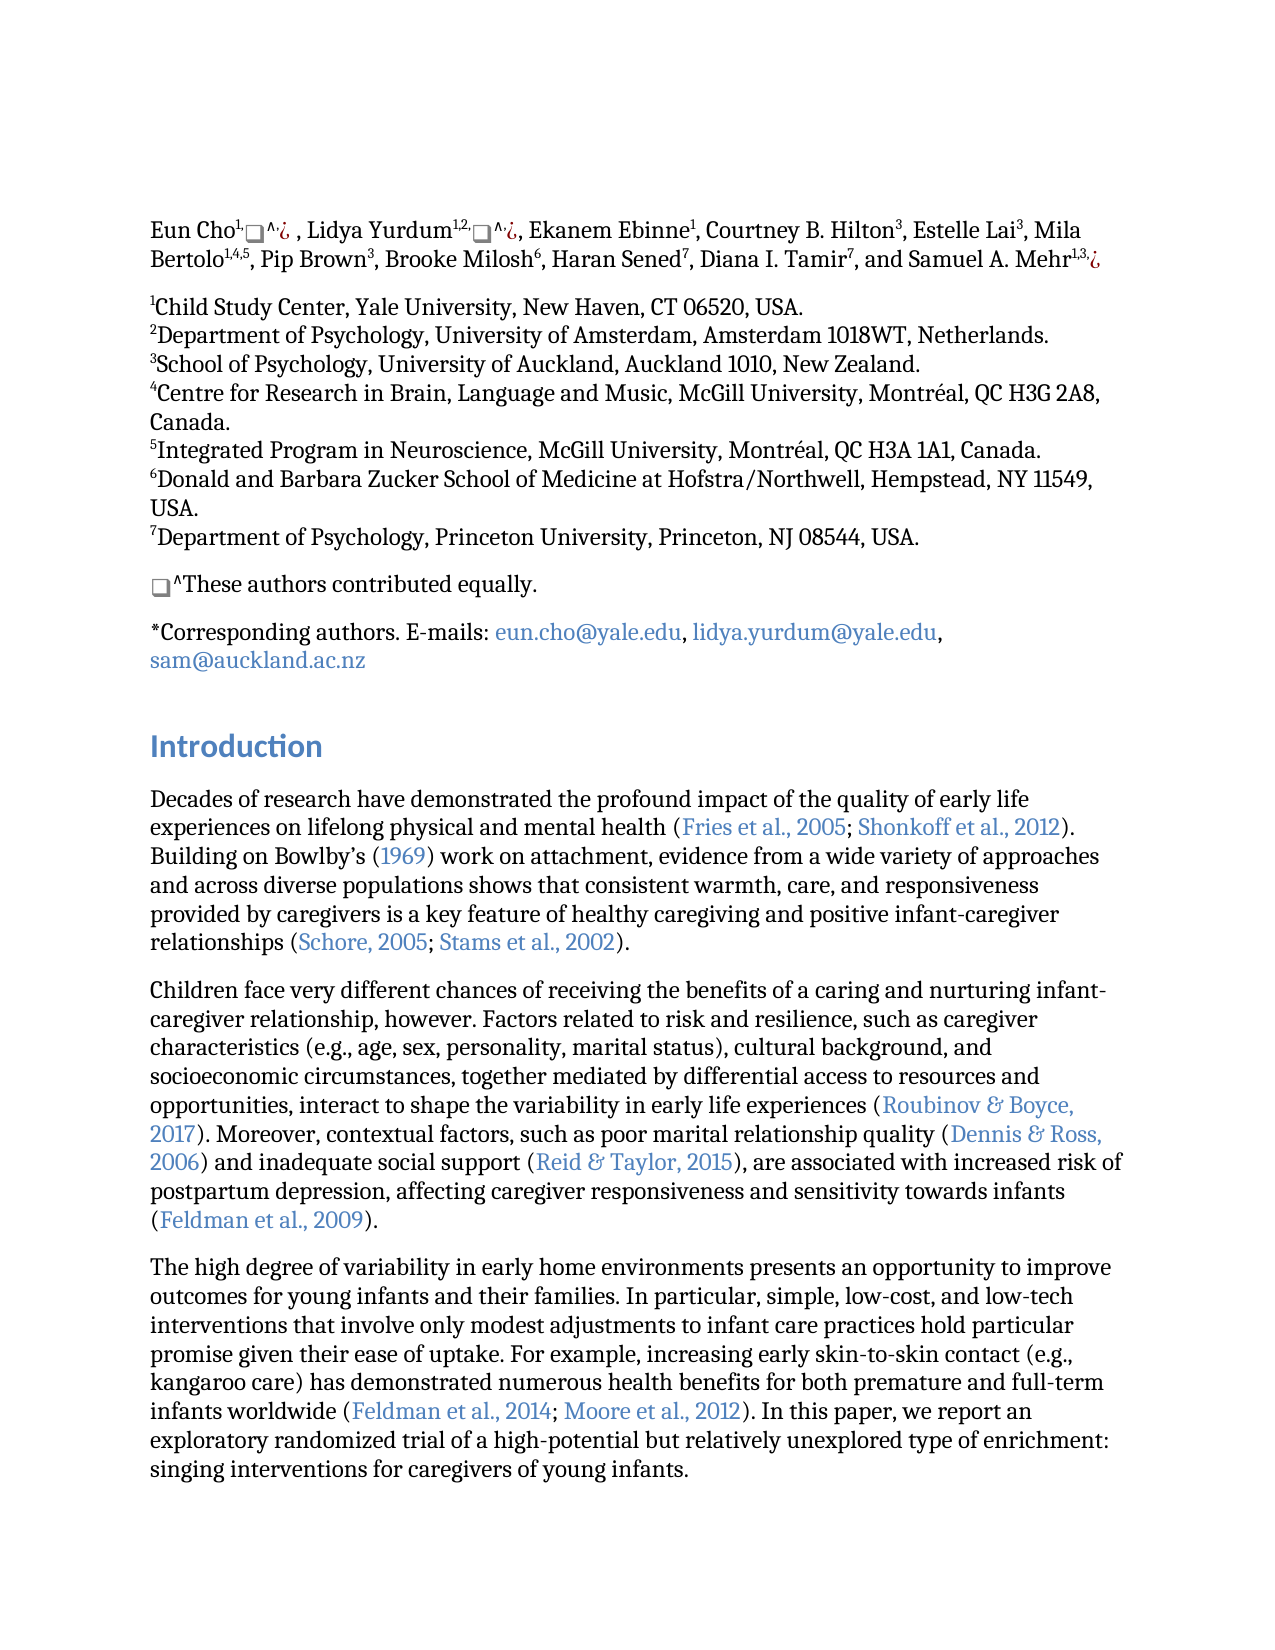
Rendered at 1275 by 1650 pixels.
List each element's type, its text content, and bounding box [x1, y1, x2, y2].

text *Corresponding authors. E-mails: eun.cho@yale.edu, lidya.yurdum@yale.edu, sam@auckland.ac.nz [150, 617, 1125, 675]
text Children face very different chances of receiving the benefits of a caring and nurturing infant-caregiver relationship, however. Factors related to risk and resilience, such as caregiver characteristics (e.g., age, sex, personality, marital status), cultural background, and socioeconomic circumstances, together mediated by differential access to resources and opportunities, interact to shape the variability in early life experiences (Roubinov & Boyce, 2017). Moreover, contextual factors, such as poor marital relationship quality (Dennis & Ross, 2006) and inadequate social support (Reid & Taylor, 2015), are associated with increased risk of postpartum depression, affecting caregiver responsiveness and sensitivity towards infants (Feldman et al., 2009). [150, 976, 1125, 1234]
text Decades of research have demonstrated the profound impact of the quality of early life experiences on lifelong physical and mental health (Fries et al., 2005; Shonkoff et al., 2012). Building on Bowlby’s (1969) work on attachment, evidence from a wide variety of approaches and across diverse populations shows that consistent warmth, care, and responsiveness provided by caregivers is a key feature of healthy caregiving and positive infant-caregiver relationships (Schore, 2005; Stams et al., 2002). [150, 784, 1125, 957]
subtitle Introduction [150, 725, 1125, 766]
text 1Child Study Center, Yale University, New Haven, CT 06520, USA. 2Department of Psychology, University of Amsterdam, Amsterdam 1018WT, Netherlands. 3School of Psychology, University of Auckland, Auckland 1010, New Zealand. 4Centre for Research in Brain, Language and Music, McGill University, Montréal, QC H3G 2A8, Canada. 5Integrated Program in Neuroscience, McGill University, Montréal, QC H3A 1A1, Canada. 6Donald and Barbara Zucker School of Medicine at Hofstra/Northwell, Hempstead, NY 11549, USA. 7Department of Psychology, Princeton University, Princeton, NJ 08544, USA. [150, 292, 1125, 551]
text Eun Cho1,, , Lidya Yurdum1,2,,, Ekanem Ebinne1, Courtney B. Hilton3, Estelle Lai3, Mila Bertolo1,4,5, Pip Brown3, Brooke Milosh6, Haran Sened7, Diana I. Tamir7, and Samuel A. Mehr1,3, [150, 216, 1125, 274]
text These authors contributed equally. [150, 570, 1125, 599]
text The high degree of variability in early home environments presents an opportunity to improve outcomes for young infants and their families. In particular, simple, low-cost, and low-tech interventions that involve only modest adjustments to infant care practices hold particular promise given their ease of uptake. For example, increasing early skin-to-skin contact (e.g., kangaroo care) has demonstrated numerous health benefits for both premature and full-term infants worldwide (Feldman et al., 2014; Moore et al., 2012). In this paper, we report an exploratory randomized trial of a high-potential but relatively unexplored type of enrichment: singing interventions for caregivers of young infants. [150, 1253, 1125, 1483]
